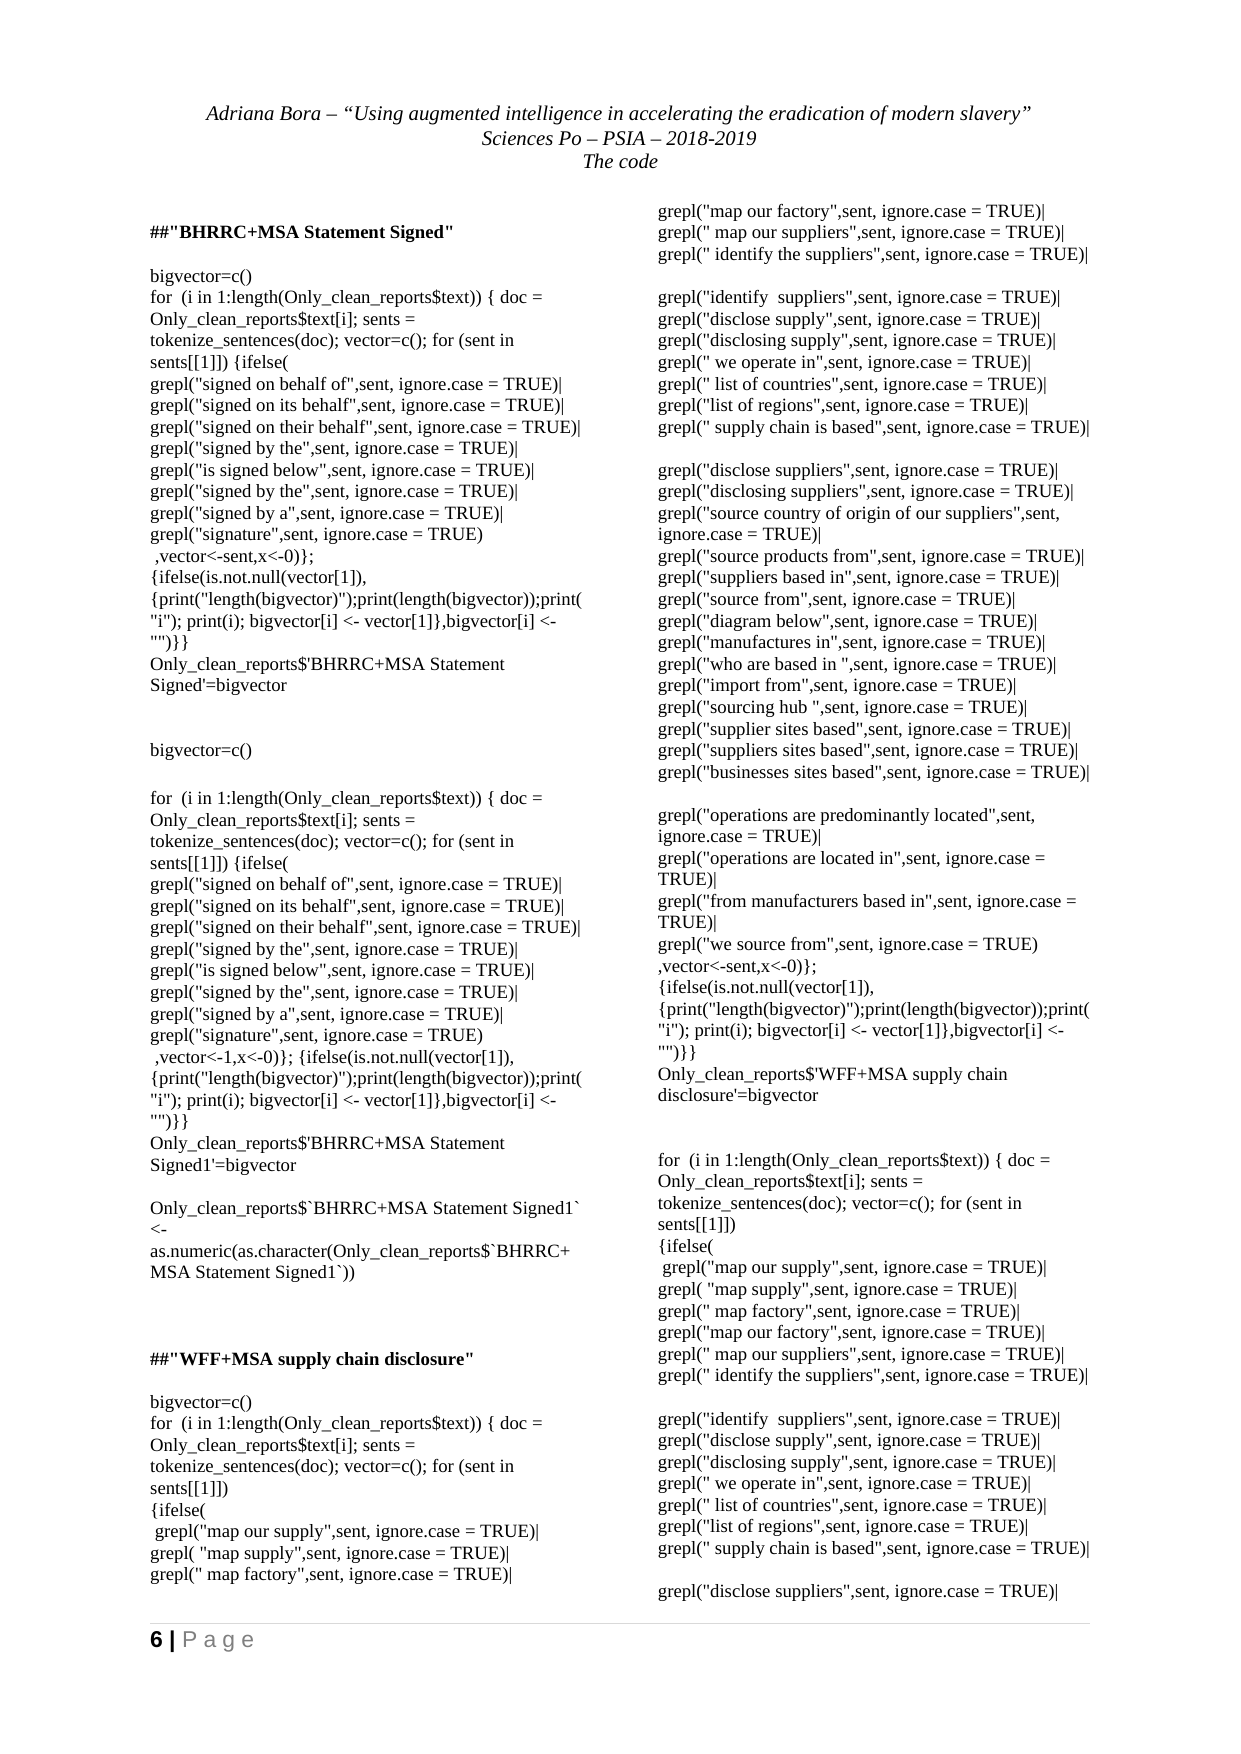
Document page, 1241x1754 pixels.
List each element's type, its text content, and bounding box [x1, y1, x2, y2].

text ##"BHRRC+MSA Statement Signed" [150, 221, 583, 243]
text grepl("signature",sent, ignore.case = TRUE) [150, 1024, 583, 1046]
text grepl("signed on its behalf",sent, ignore.case = TRUE)| [150, 895, 583, 916]
text ##"WFF+MSA supply chain disclosure" [150, 1347, 583, 1369]
text grepl("signed by the",sent, ignore.case = TRUE)| [150, 437, 583, 459]
text grepl("disclose supply",sent, ignore.case = TRUE)| grepl("disclosing supply",sent, ignore.case = TRUE)| grepl(" we operate in",sent, ignore.case = TRUE)| grepl(" list of countries",sent, ignore.case = TRUE)| grepl("list of regions",sent, ignore.case = TRUE)| grepl(" supply chain is based",sent, ignore.case = TRUE)| grepl("disclose suppliers",sent, ignore.case = TRUE)| grepl("disclosing suppliers",sent, ignore.case = TRUE)| grepl("source country of origin of our suppliers",sent, ignore.case = TRUE)| grepl("source products from",sent, ignore.case = TRUE)| grepl("suppliers based in",sent, ignore.case = TRUE)| grepl("source from",sent, ignore.case = TRUE)| grepl("diagram below",sent, ignore.case = TRUE)| grepl("manufactures in",sent, ignore.case = TRUE)| grepl("who are based in ",sent, ignore.case = TRUE)| grepl("import from",sent, ignore.case = TRUE)| grepl("sourcing hub ",sent, ignore.case = TRUE)| grepl("supplier sites based",sent, ignore.case = TRUE)| grepl("suppliers sites based",sent, ignore.case = TRUE)| grepl("businesses sites based",sent, ignore.case = TRUE)| grepl("operations are predominantly located",sent, ignore.case = TRUE)| grepl("operations are located in",sent, ignore.case = TRUE)| grepl("from manufacturers based in",sent, ignore.case = TRUE)| grepl("we source from",sent, ignore.case = TRUE) ,vector<-sent,x<-0)}; {ifelse(is.not.null(vector[1]),{print("length(bigvector)");print(length(bigvector));print("i"); print(i); bigvector[i] <- vector[1]},bigvector[i] <- "")}} Only_clean_reports$'WFF+MSA supply chain disclosure'=bigvector [658, 308, 1090, 1106]
text grepl("signed by the",sent, ignore.case = TRUE)| [150, 480, 583, 502]
text grepl("signed by a",sent, ignore.case = TRUE)| [150, 502, 583, 523]
text for (i in 1:length(Only_clean_reports$text)) { doc = Only_clean_reports$text[i]; sents = tokenize_sentences(doc); vector=c(); for (sent in sents[[1]]) {ifelse( [150, 787, 583, 873]
text Only_clean_reports$'BHRRC+MSA Statement Signed'=bigvector [150, 653, 583, 696]
text grepl("signed on its behalf",sent, ignore.case = TRUE)| [150, 394, 583, 416]
text bigvector=c() for (i in 1:length(Only_clean_reports$text)) { doc = Only_clean_reports$text[i]; sents = tokenize_sentences(doc); vector=c(); for (sent in sents[[1]]) {ifelse( grepl("map our supply",sent, ignore.case = TRUE)| grepl( "map supply",sent, ignore.case = TRUE)| grepl(" map factory",sent, ignore.case = TRUE)| grepl("map our factory",sent, ignore.case = TRUE)| grepl(" map our suppliers",sent, ignore.case = TRUE)| grepl(" identify the suppliers",sent, ignore.case = TRUE)| grepl("identify suppliers",sent, ignore.case = TRUE)| [658, 200, 1090, 308]
text grepl("signed on their behalf",sent, ignore.case = TRUE)| [150, 916, 583, 938]
text bigvector=c() [150, 739, 583, 787]
text {ifelse(is.not.null(vector[1]),{print("length(bigvector)");print(length(bigvector));print("i"); print(i); bigvector[i] <- vector[1]},bigvector[i] <- "")}} [150, 566, 583, 653]
text grepl("signed on their behalf",sent, ignore.case = TRUE)| [150, 416, 583, 437]
text grepl("signed by the",sent, ignore.case = TRUE)| [150, 981, 583, 1002]
text grepl("signed on behalf of",sent, ignore.case = TRUE)| [150, 372, 583, 394]
text grepl("signed on behalf of",sent, ignore.case = TRUE)| [150, 873, 583, 895]
text ,vector<-1,x<-0)}; {ifelse(is.not.null(vector[1]),{print("length(bigvector)");print(length(bigvector));print("i"); print(i); bigvector[i] <- vector[1]},bigvector[i] <- "")}} Only_clean_reports$'BHRRC+MSA Statement Signed1'=bigvector Only_clean_reports$`BHRRC+MSA Statement Signed1` <- as.numeric(as.character(Only_clean_reports$`BHRRC+MSA Statement Signed1`)) [150, 1046, 583, 1283]
text for (i in 1:length(Only_clean_reports$text)) { doc = Only_clean_reports$text[i]; sents = tokenize_sentences(doc); vector=c(); for (sent in sents[[1]]) {ifelse( [150, 286, 583, 372]
text for (i in 1:length(Only_clean_reports$text)) { doc = Only_clean_reports$text[i]; sents = tokenize_sentences(doc); vector=c(); for (sent in sents[[1]]) {ifelse( grepl("map our supply",sent, ignore.case = TRUE)| grepl( "map supply",sent, ignore.case = TRUE)| grepl(" map factory",sent, ignore.case = TRUE)| grepl("map our factory",sent, ignore.case = TRUE)| grepl(" map our suppliers",sent, ignore.case = TRUE)| grepl(" identify the suppliers",sent, ignore.case = TRUE)| grepl("identify suppliers",sent, ignore.case = TRUE)| [658, 1149, 1090, 1429]
text ,vector<-sent,x<-0)}; [150, 545, 583, 566]
text grepl("is signed below",sent, ignore.case = TRUE)| [150, 959, 583, 981]
text bigvector=c() [150, 264, 583, 286]
text grepl("is signed below",sent, ignore.case = TRUE)| [150, 459, 583, 480]
text grepl("signed by a",sent, ignore.case = TRUE)| [150, 1002, 583, 1024]
text grepl("signed by the",sent, ignore.case = TRUE)| [150, 938, 583, 959]
text bigvector=c() for (i in 1:length(Only_clean_reports$text)) { doc = Only_clean_reports$text[i]; sents = tokenize_sentences(doc); vector=c(); for (sent in sents[[1]]) {ifelse( grepl("map our supply",sent, ignore.case = TRUE)| grepl( "map supply",sent, ignore.case = TRUE)| grepl(" map factory",sent, ignore.case = TRUE)| grepl("map our factory",sent, ignore.case = TRUE)| grepl(" map our suppliers",sent, ignore.case = TRUE)| grepl(" identify the suppliers",sent, ignore.case = TRUE)| grepl("identify suppliers",sent, ignore.case = TRUE)| [150, 1391, 583, 1585]
text grepl("signature",sent, ignore.case = TRUE) [150, 523, 583, 545]
